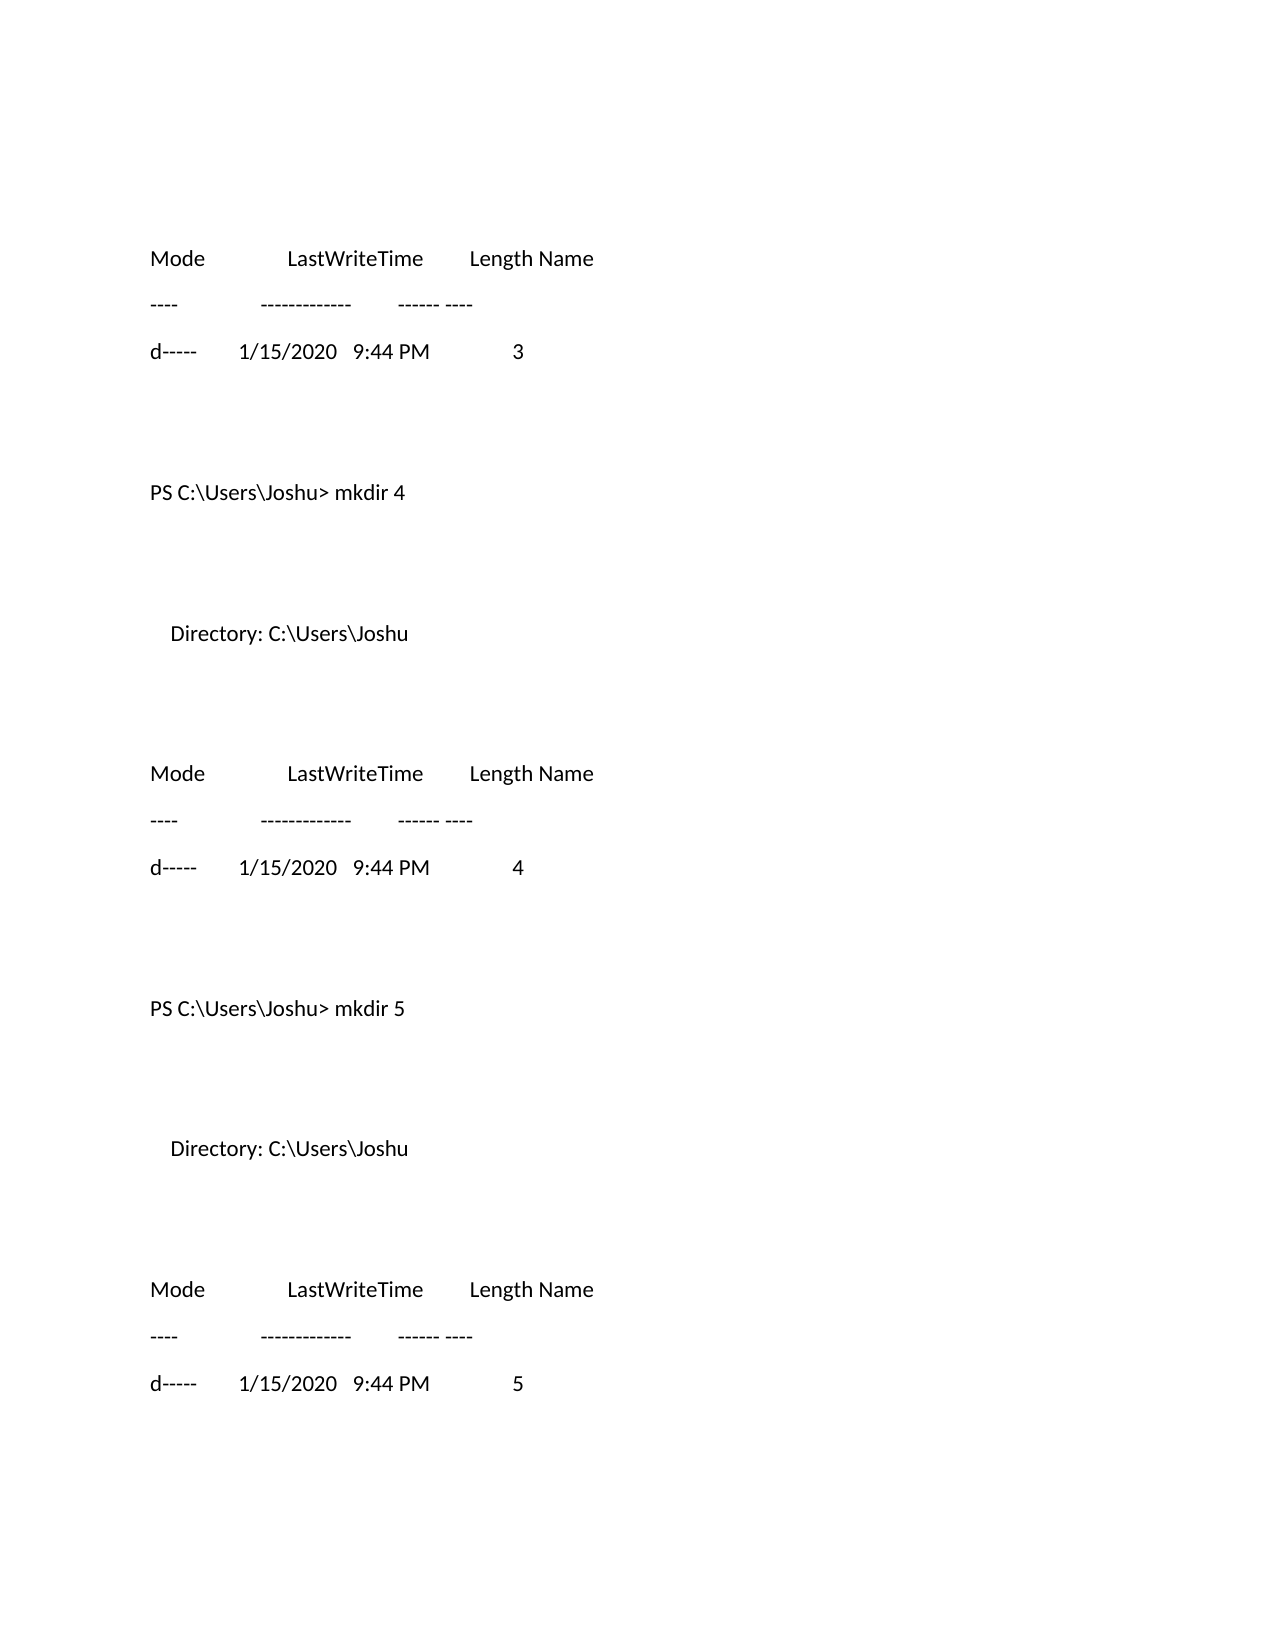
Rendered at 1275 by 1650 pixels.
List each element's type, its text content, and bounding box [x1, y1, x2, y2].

text PS C:\Users\Joshu> mkdir 4 [150, 478, 1125, 506]
text Mode LastWriteTime Length Name [150, 759, 1125, 787]
text d----- 1/15/2020 9:44 PM 3 [150, 337, 1125, 366]
text Directory: C:\Users\Joshu [150, 619, 1125, 647]
text Mode LastWriteTime Length Name [150, 1275, 1125, 1303]
text d----- 1/15/2020 9:44 PM 4 [150, 853, 1125, 881]
text d----- 1/15/2020 9:44 PM 5 [150, 1369, 1125, 1397]
text PS C:\Users\Joshu> mkdir 5 [150, 994, 1125, 1022]
text Mode LastWriteTime Length Name [150, 244, 1125, 272]
text Directory: C:\Users\Joshu [150, 1134, 1125, 1162]
text ---- ------------- ------ ---- [150, 806, 1125, 834]
text ---- ------------- ------ ---- [150, 1322, 1125, 1350]
text ---- ------------- ------ ---- [150, 291, 1125, 319]
